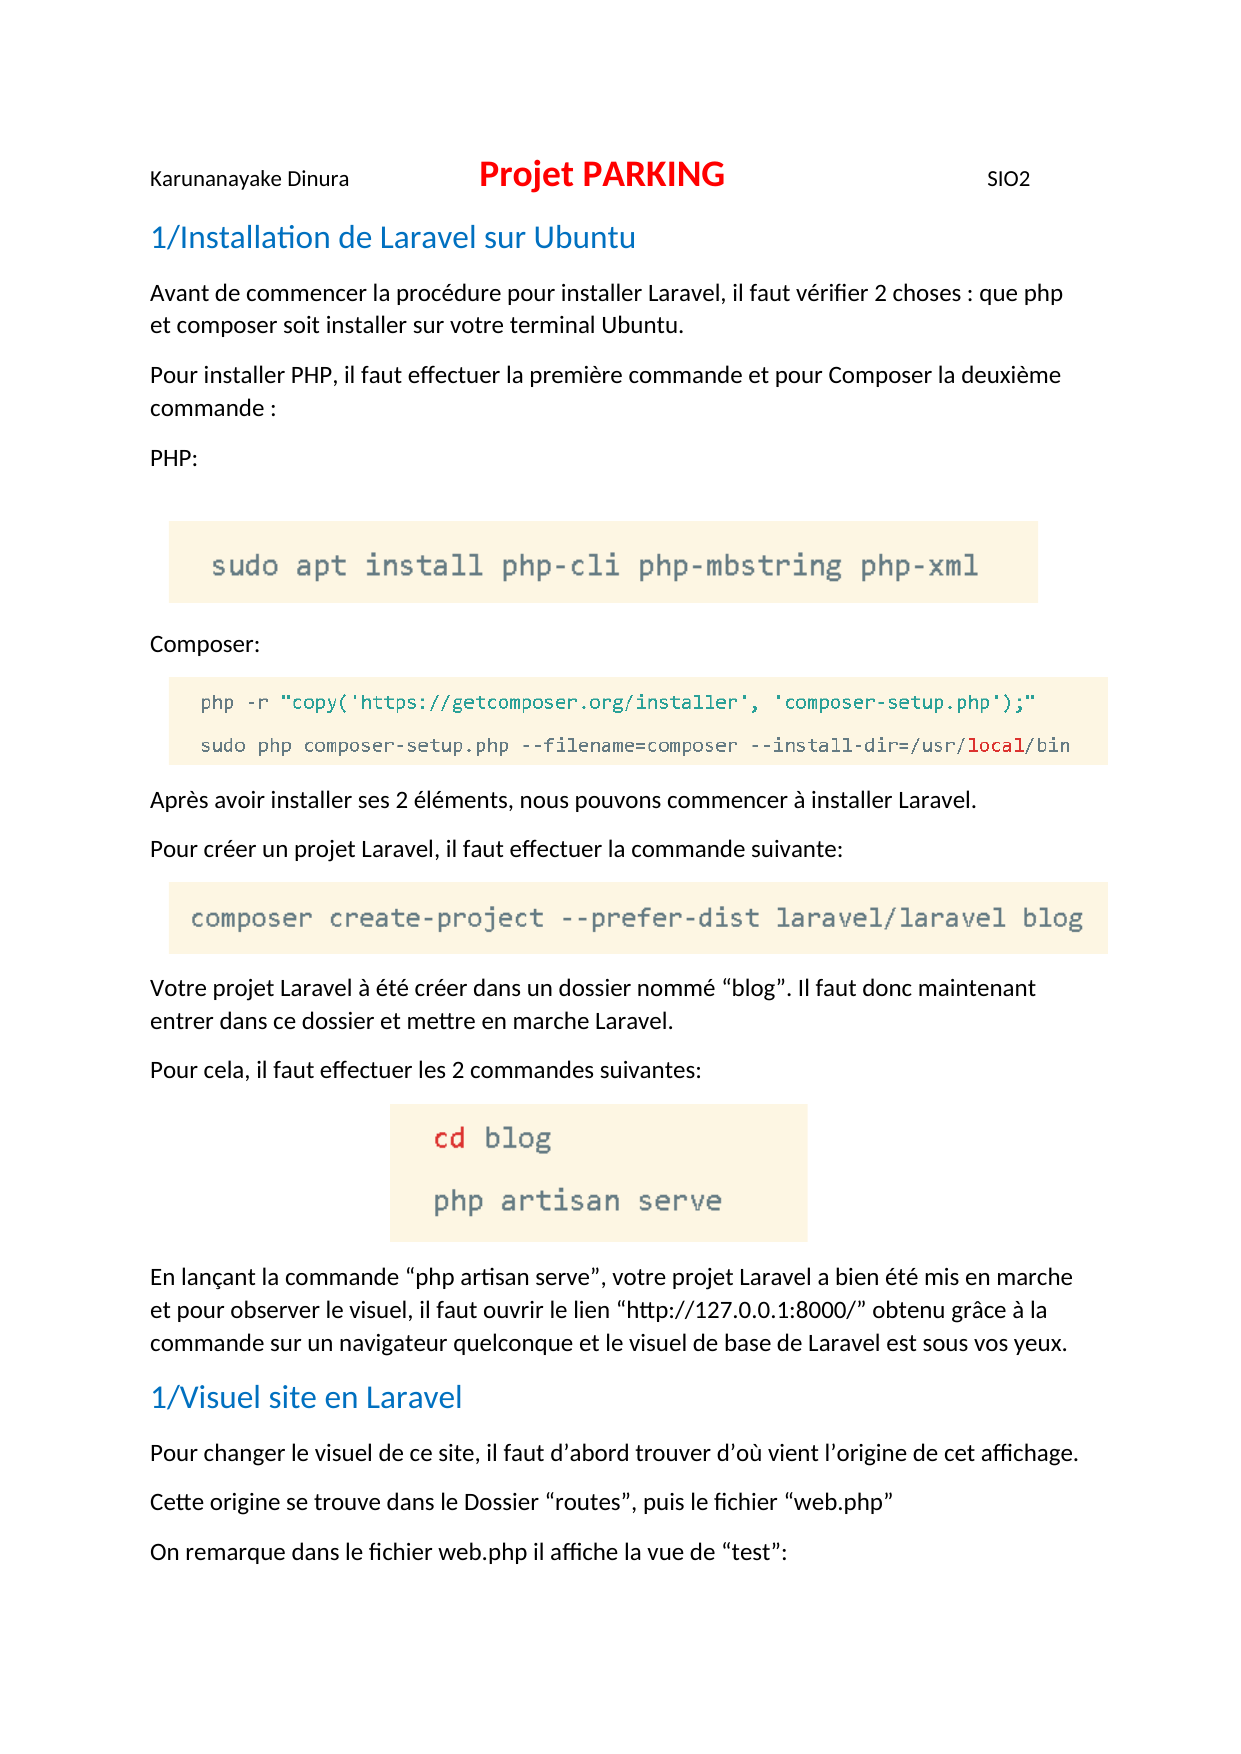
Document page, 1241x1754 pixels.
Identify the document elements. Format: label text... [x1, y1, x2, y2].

text En lançant la commande “php artisan serve”, votre projet Laravel a bien été mis en marche et pour observer le visuel, il faut ouvrir le lien “http://127.0.0.1:8000/” obtenu grâce à la commande sur un navigateur quelconque et le visuel de base de Laravel est sous vos yeux. [150, 1261, 1090, 1357]
text Pour créer un projet Laravel, il faut effectuer la commande suivante: [150, 833, 1090, 864]
text Après avoir installer ses 2 éléments, nous pouvons commencer à installer Laravel. [150, 784, 1090, 814]
text Votre projet Laravel à été créer dans un dossier nommé “blog”. Il faut donc maintenant entrer dans ce dossier et mettre en marche Laravel. [150, 972, 1090, 1036]
text Avant de commencer la procédure pour installer Laravel, il faut vérifier 2 choses : que php et composer soit installer sur votre terminal Ubuntu. [150, 277, 1090, 340]
text Karunanayake Dinura Projet PARKING SIO2 [150, 150, 1090, 196]
text Cette origine se trouve dans le Dossier “routes”, puis le fichier “web.php” [150, 1486, 1090, 1517]
text PHP: [150, 442, 1090, 472]
text 1/Visuel site en Laravel [150, 1376, 1090, 1417]
text Composer: [150, 628, 1090, 658]
text Pour installer PHP, il faut effectuer la première commande et pour Composer la deuxième commande : [150, 359, 1090, 423]
text Pour cela, il faut effectuer les 2 commandes suivantes: [150, 1054, 1090, 1085]
text On remarque dans le fichier web.php il affiche la vue de “test”: [150, 1536, 1090, 1567]
text 1/Installation de Laravel sur Ubuntu [150, 216, 1090, 257]
text Pour changer le visuel de ce site, il faut d’abord trouver d’où vient l’origine de cet affichage. [150, 1437, 1090, 1467]
